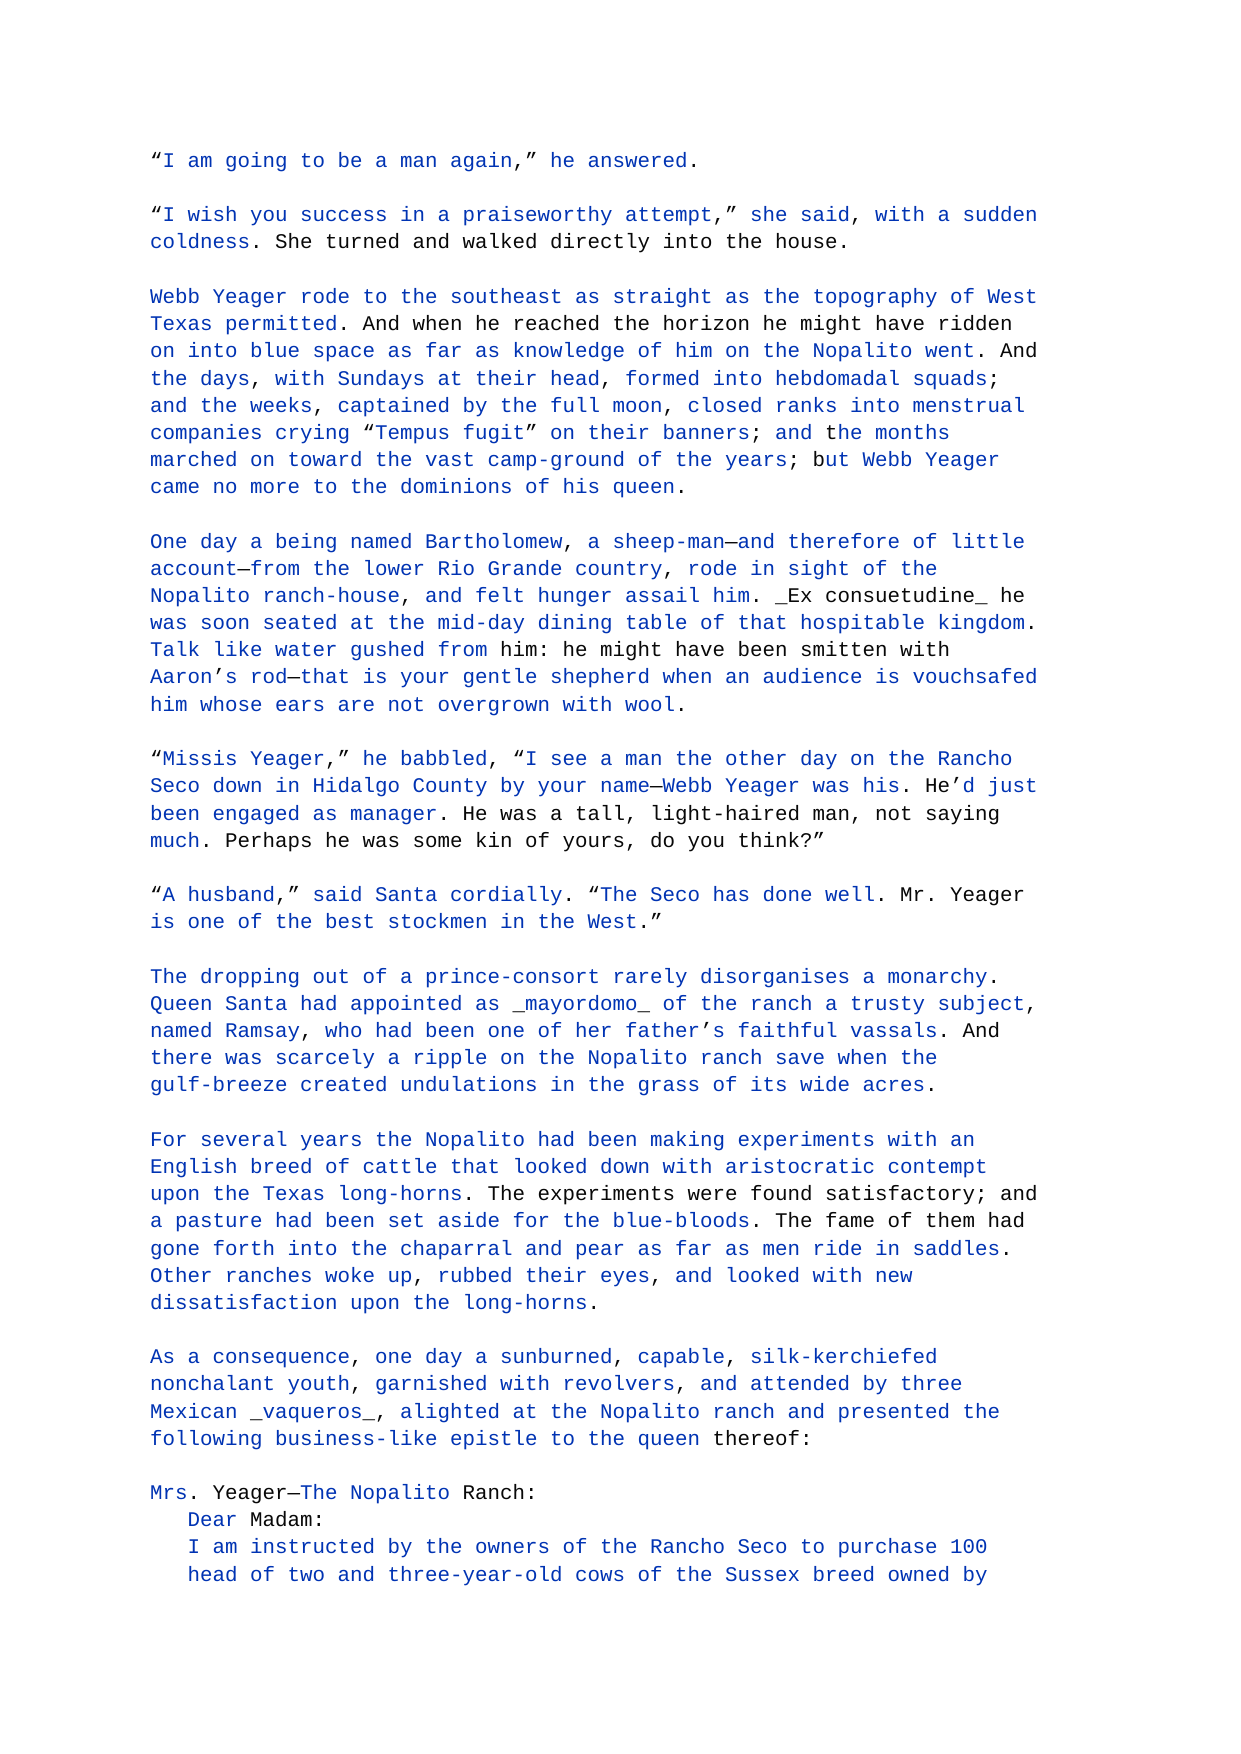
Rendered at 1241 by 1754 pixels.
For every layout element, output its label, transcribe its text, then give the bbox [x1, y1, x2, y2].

text Seco down in Hidalgo County by your name—Webb Yeager was his. He’d just [150, 775, 1090, 799]
text came no more to the dominions of his queen. [150, 476, 1090, 500]
text been engaged as manager. He was a tall, light-haired man, not saying [150, 802, 1090, 826]
text English breed of cattle that looked down with aristocratic contempt [150, 1156, 1090, 1179]
text Queen Santa had appointed as _mayordomo_ of the ranch a trusty subject, [150, 993, 1090, 1016]
text was soon seated at the mid-day dining table of that hospitable kingdom. [150, 612, 1090, 636]
text account—from the lower Rio Grande country, rode in sight of the [150, 558, 1090, 581]
text One day a being named Bartholomew, a sheep-man—and therefore of little [150, 531, 1090, 554]
text following business-like epistle to the queen thereof: [150, 1428, 1090, 1451]
text Dear Madam: [150, 1509, 1090, 1533]
text Nopalito ranch-house, and felt hunger assail him. _Ex consuetudine_ he [150, 585, 1090, 609]
text “I wish you success in a praiseworthy attempt,” she said, with a sudden [150, 204, 1090, 228]
text and the weeks, captained by the full moon, closed ranks into menstrual [150, 395, 1090, 418]
text the days, with Sundays at their head, formed into hebdomadal squads; [150, 367, 1090, 391]
text gulf-breeze created undulations in the grass of its wide acres. [150, 1074, 1090, 1098]
text named Ramsay, who had been one of her father’s faithful vassals. And [150, 1020, 1090, 1044]
text upon the Texas long-horns. The experiments were found satisfactory; and [150, 1183, 1090, 1207]
text gone forth into the chaparral and pear as far as men ride in saddles. [150, 1237, 1090, 1261]
text “I am going to be a man again,” he answered. [150, 150, 1090, 174]
text companies crying “Tempus fugit” on their banners; and the months [150, 422, 1090, 446]
text Mrs. Yeager—The Nopalito Ranch: [150, 1482, 1090, 1506]
text nonchalant youth, garnished with revolvers, and attended by three [150, 1373, 1090, 1397]
text “Missis Yeager,” he babbled, “I see a man the other day on the Rancho [150, 748, 1090, 772]
text marched on toward the vast camp-ground of the years; but Webb Yeager [150, 449, 1090, 473]
text Mexican _vaqueros_, alighted at the Nopalito ranch and presented the [150, 1401, 1090, 1424]
text The dropping out of a prince-consort rarely disorganises a monarchy. [150, 966, 1090, 989]
text is one of the best stockmen in the West.” [150, 911, 1090, 935]
text much. Perhaps he was some kin of yours, do you think?” [150, 830, 1090, 853]
text For several years the Nopalito had been making experiments with an [150, 1129, 1090, 1152]
text Aaron’s rod—that is your gentle shepherd when an audience is vouchsafed [150, 667, 1090, 690]
text Other ranches woke up, rubbed their eyes, and looked with new [150, 1265, 1090, 1288]
text Talk like water gushed from him: he might have been smitten with [150, 639, 1090, 663]
text dissatisfaction upon the long-horns. [150, 1292, 1090, 1316]
text head of two and three-year-old cows of the Sussex breed owned by [150, 1564, 1090, 1587]
text a pasture had been set aside for the blue-bloods. The fame of them had [150, 1210, 1090, 1234]
text I am instructed by the owners of the Rancho Seco to purchase 100 [150, 1537, 1090, 1560]
text Texas permitted. And when he reached the horizon he might have ridden [150, 313, 1090, 337]
text Webb Yeager rode to the southeast as straight as the topography of West [150, 286, 1090, 309]
text him whose ears are not overgrown with wool. [150, 694, 1090, 717]
text “A husband,” said Santa cordially. “The Seco has done well. Mr. Yeager [150, 884, 1090, 908]
text there was scarcely a ripple on the Nopalito ranch save when the [150, 1047, 1090, 1071]
text coldness. She turned and walked directly into the house. [150, 232, 1090, 255]
text on into blue space as far as knowledge of him on the Nopalito went. And [150, 340, 1090, 364]
text As a consequence, one day a sunburned, capable, silk-kerchiefed [150, 1346, 1090, 1370]
